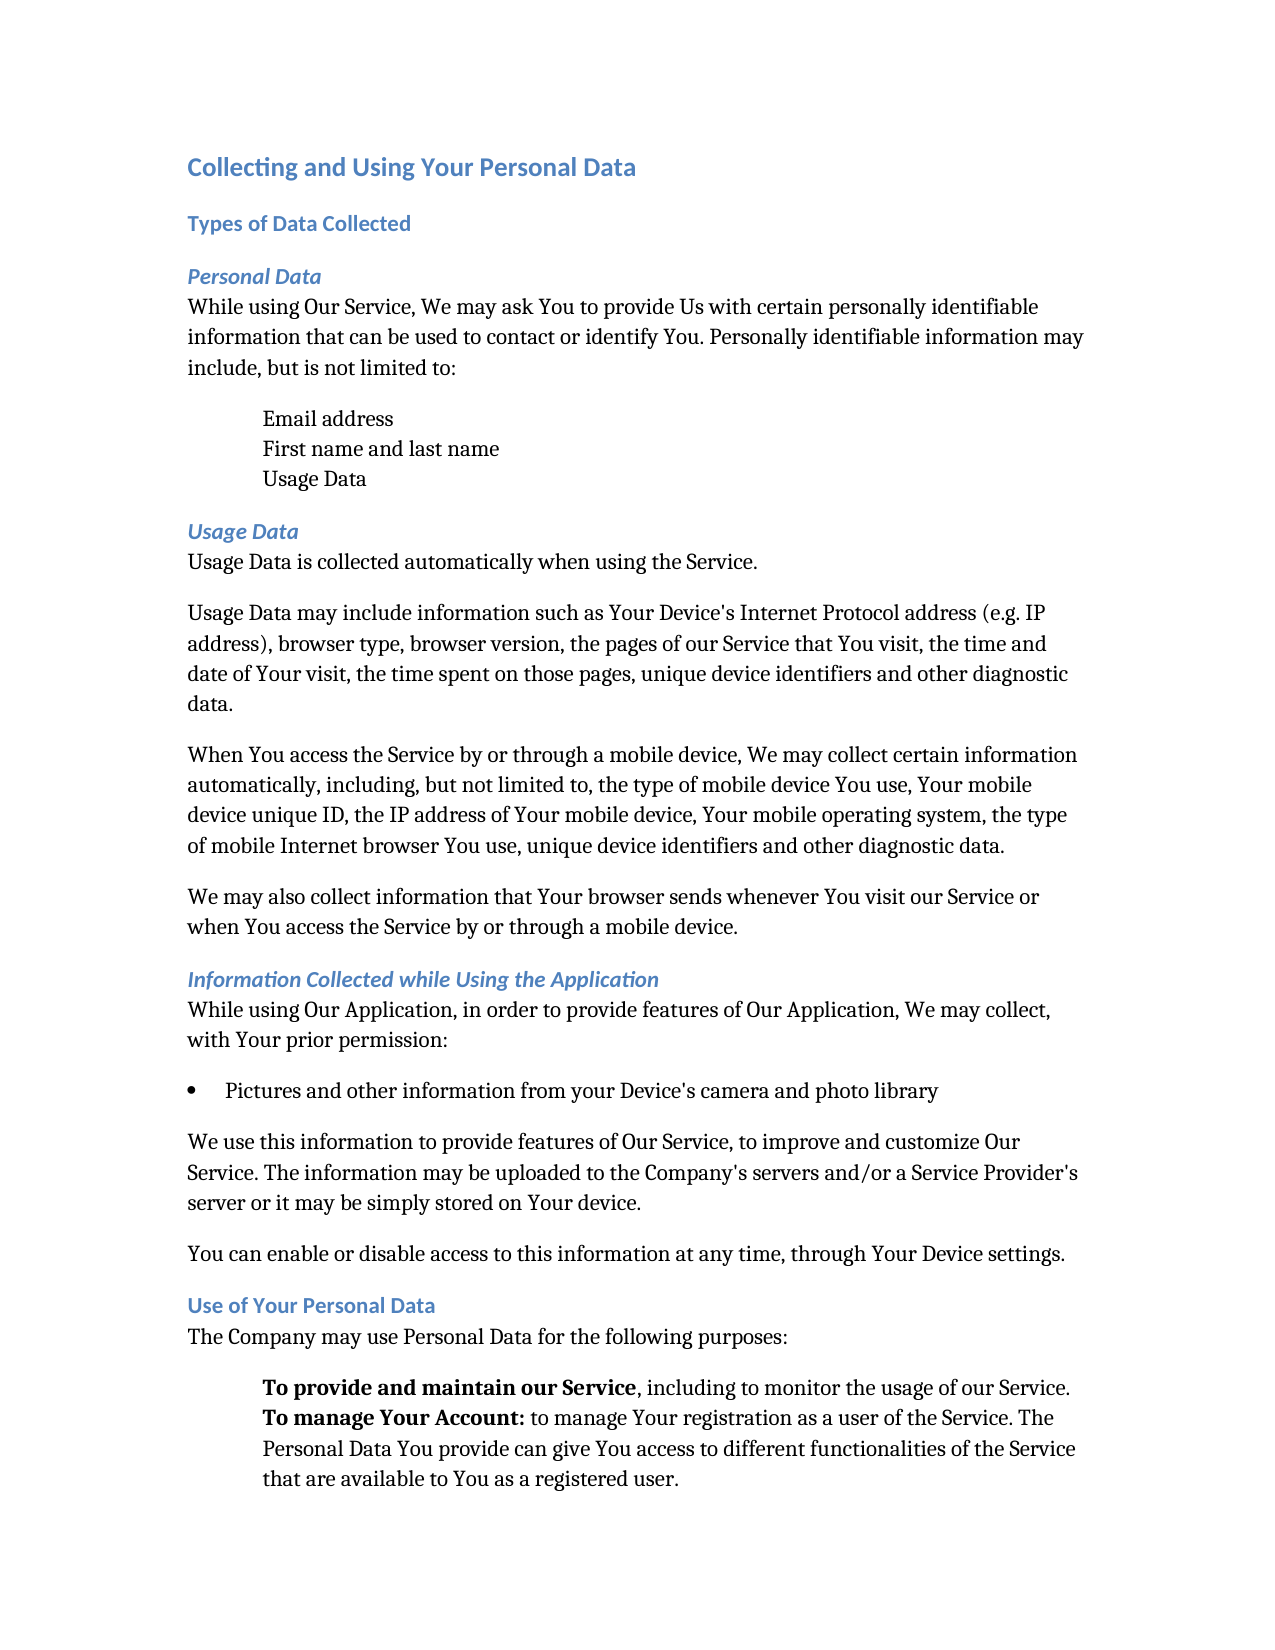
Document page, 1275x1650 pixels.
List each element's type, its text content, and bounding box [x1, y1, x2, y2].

subtitle Use of Your Personal Data [187, 1292, 1087, 1320]
text Usage Data is collected automatically when using the Service. [187, 549, 1087, 575]
list Usage Data [262, 466, 1087, 492]
subtitle Collecting and Using Your Personal Data [187, 150, 1087, 183]
text While using Our Application, in order to provide features of Our Application, We may collect, with Your prior permission: [187, 997, 1087, 1053]
text Usage Data may include information such as Your Device's Internet Protocol address (e.g. IP address), browser type, browser version, the pages of our Service that You visit, the time and date of Your visit, the time spent on those pages, unique device identifiers and other diagnostic data. [187, 600, 1087, 717]
list Pictures and other information from your Device's camera and photo library [187, 1078, 1087, 1104]
list Email address [262, 405, 1087, 432]
subtitle Types of Data Collected [187, 209, 1087, 237]
list To provide and maintain our Service, including to monitor the usage of our Service. [262, 1375, 1087, 1401]
text While using Our Service, We may ask You to provide Us with certain personally identifiable information that can be used to contact or identify You. Personally identifiable information may include, but is not limited to: [187, 294, 1087, 381]
text We use this information to provide features of Our Service, to improve and customize Our Service. The information may be uploaded to the Company's servers and/or a Service Provider's server or it may be simply stored on Your device. [187, 1129, 1087, 1216]
text We may also collect information that Your browser sends whenever You visit our Service or when You access the Service by or through a mobile device. [187, 883, 1087, 940]
text The Company may use Personal Data for the following purposes: [187, 1324, 1087, 1350]
subtitle Personal Data [187, 262, 1087, 290]
list First name and last name [262, 436, 1087, 462]
subtitle Usage Data [187, 517, 1087, 545]
text You can enable or disable access to this information at any time, through Your Device settings. [187, 1241, 1087, 1267]
list To manage Your Account: to manage Your registration as a user of the Service. The Personal Data You provide can give You access to different functionalities of the Service that are available to You as a registered user. [262, 1405, 1087, 1492]
subtitle Information Collected while Using the Application [187, 965, 1087, 993]
text When You access the Service by or through a mobile device, We may collect certain information automatically, including, but not limited to, the type of mobile device You use, Your mobile device unique ID, the IP address of Your mobile device, Your mobile operating system, the type of mobile Internet browser You use, unique device identifiers and other diagnostic data. [187, 742, 1087, 859]
